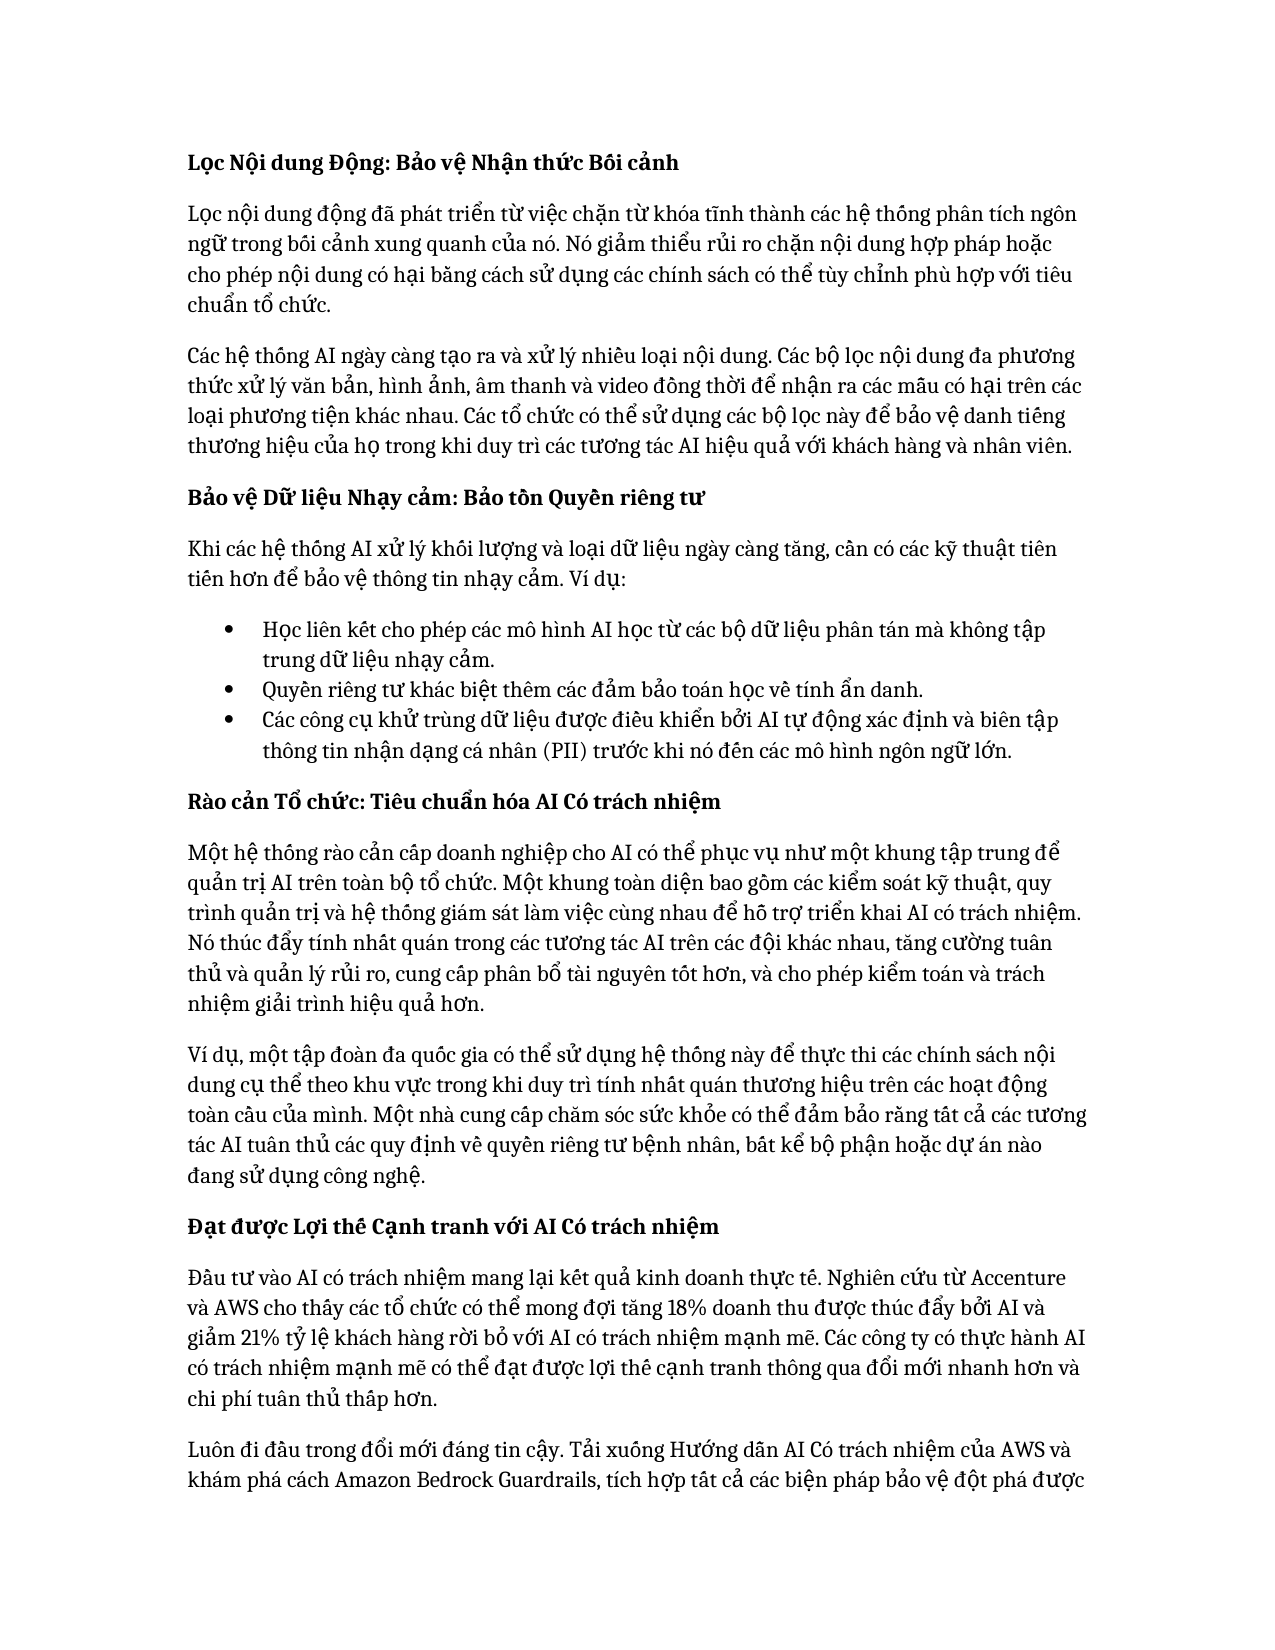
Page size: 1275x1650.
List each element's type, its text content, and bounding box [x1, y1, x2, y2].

text Các hệ thống AI ngày càng tạo ra và xử lý nhiều loại nội dung. Các bộ lọc nội dung đa phương thức xử lý văn bản, hình ảnh, âm thanh và video đồng thời để nhận ra các mẫu có hại trên các loại phương tiện khác nhau. Các tổ chức có thể sử dụng các bộ lọc này để bảo vệ danh tiếng thương hiệu của họ trong khi duy trì các tương tác AI hiệu quả với khách hàng và nhân viên. [187, 343, 1087, 460]
text Bảo vệ Dữ liệu Nhạy cảm: Bảo tồn Quyền riêng tư [187, 484, 1087, 511]
text Lọc nội dung động đã phát triển từ việc chặn từ khóa tĩnh thành các hệ thống phân tích ngôn ngữ trong bối cảnh xung quanh của nó. Nó giảm thiểu rủi ro chặn nội dung hợp pháp hoặc cho phép nội dung có hại bằng cách sử dụng các chính sách có thể tùy chỉnh phù hợp với tiêu chuẩn tổ chức. [187, 201, 1087, 318]
text Đầu tư vào AI có trách nhiệm mang lại kết quả kinh doanh thực tế. Nghiên cứu từ Accenture và AWS cho thấy các tổ chức có thể mong đợi tăng 18% doanh thu được thúc đẩy bởi AI và giảm 21% tỷ lệ khách hàng rời bỏ với AI có trách nhiệm mạnh mẽ. Các công ty có thực hành AI có trách nhiệm mạnh mẽ có thể đạt được lợi thế cạnh tranh thông qua đổi mới nhanh hơn và chi phí tuân thủ thấp hơn. [187, 1264, 1087, 1412]
list Các công cụ khử trùng dữ liệu được điều khiển bởi AI tự động xác định và biên tập thông tin nhận dạng cá nhân (PII) trước khi nó đến các mô hình ngôn ngữ lớn. [225, 707, 1087, 764]
list Quyền riêng tư khác biệt thêm các đảm bảo toán học về tính ẩn danh. [225, 677, 1087, 703]
text Lọc Nội dung Động: Bảo vệ Nhận thức Bối cảnh [187, 150, 1087, 176]
text Khi các hệ thống AI xử lý khối lượng và loại dữ liệu ngày càng tăng, cần có các kỹ thuật tiên tiến hơn để bảo vệ thông tin nhạy cảm. Ví dụ: [187, 535, 1087, 592]
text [187, 1436, 1087, 1493]
text Một hệ thống rào cản cấp doanh nghiệp cho AI có thể phục vụ như một khung tập trung để quản trị AI trên toàn bộ tổ chức. Một khung toàn diện bao gồm các kiểm soát kỹ thuật, quy trình quản trị và hệ thống giám sát làm việc cùng nhau để hỗ trợ triển khai AI có trách nhiệm. Nó thúc đẩy tính nhất quán trong các tương tác AI trên các đội khác nhau, tăng cường tuân thủ và quản lý rủi ro, cung cấp phân bổ tài nguyên tốt hơn, và cho phép kiểm toán và trách nhiệm giải trình hiệu quả hơn. [187, 839, 1087, 1017]
text Ví dụ, một tập đoàn đa quốc gia có thể sử dụng hệ thống này để thực thi các chính sách nội dung cụ thể theo khu vực trong khi duy trì tính nhất quán thương hiệu trên các hoạt động toàn cầu của mình. Một nhà cung cấp chăm sóc sức khỏe có thể đảm bảo rằng tất cả các tương tác AI tuân thủ các quy định về quyền riêng tư bệnh nhân, bất kể bộ phận hoặc dự án nào đang sử dụng công nghệ. [187, 1042, 1087, 1189]
text Đạt được Lợi thế Cạnh tranh với AI Có trách nhiệm [187, 1213, 1087, 1240]
list Học liên kết cho phép các mô hình AI học từ các bộ dữ liệu phân tán mà không tập trung dữ liệu nhạy cảm. [225, 617, 1087, 673]
text Rào cản Tổ chức: Tiêu chuẩn hóa AI Có trách nhiệm [187, 788, 1087, 815]
